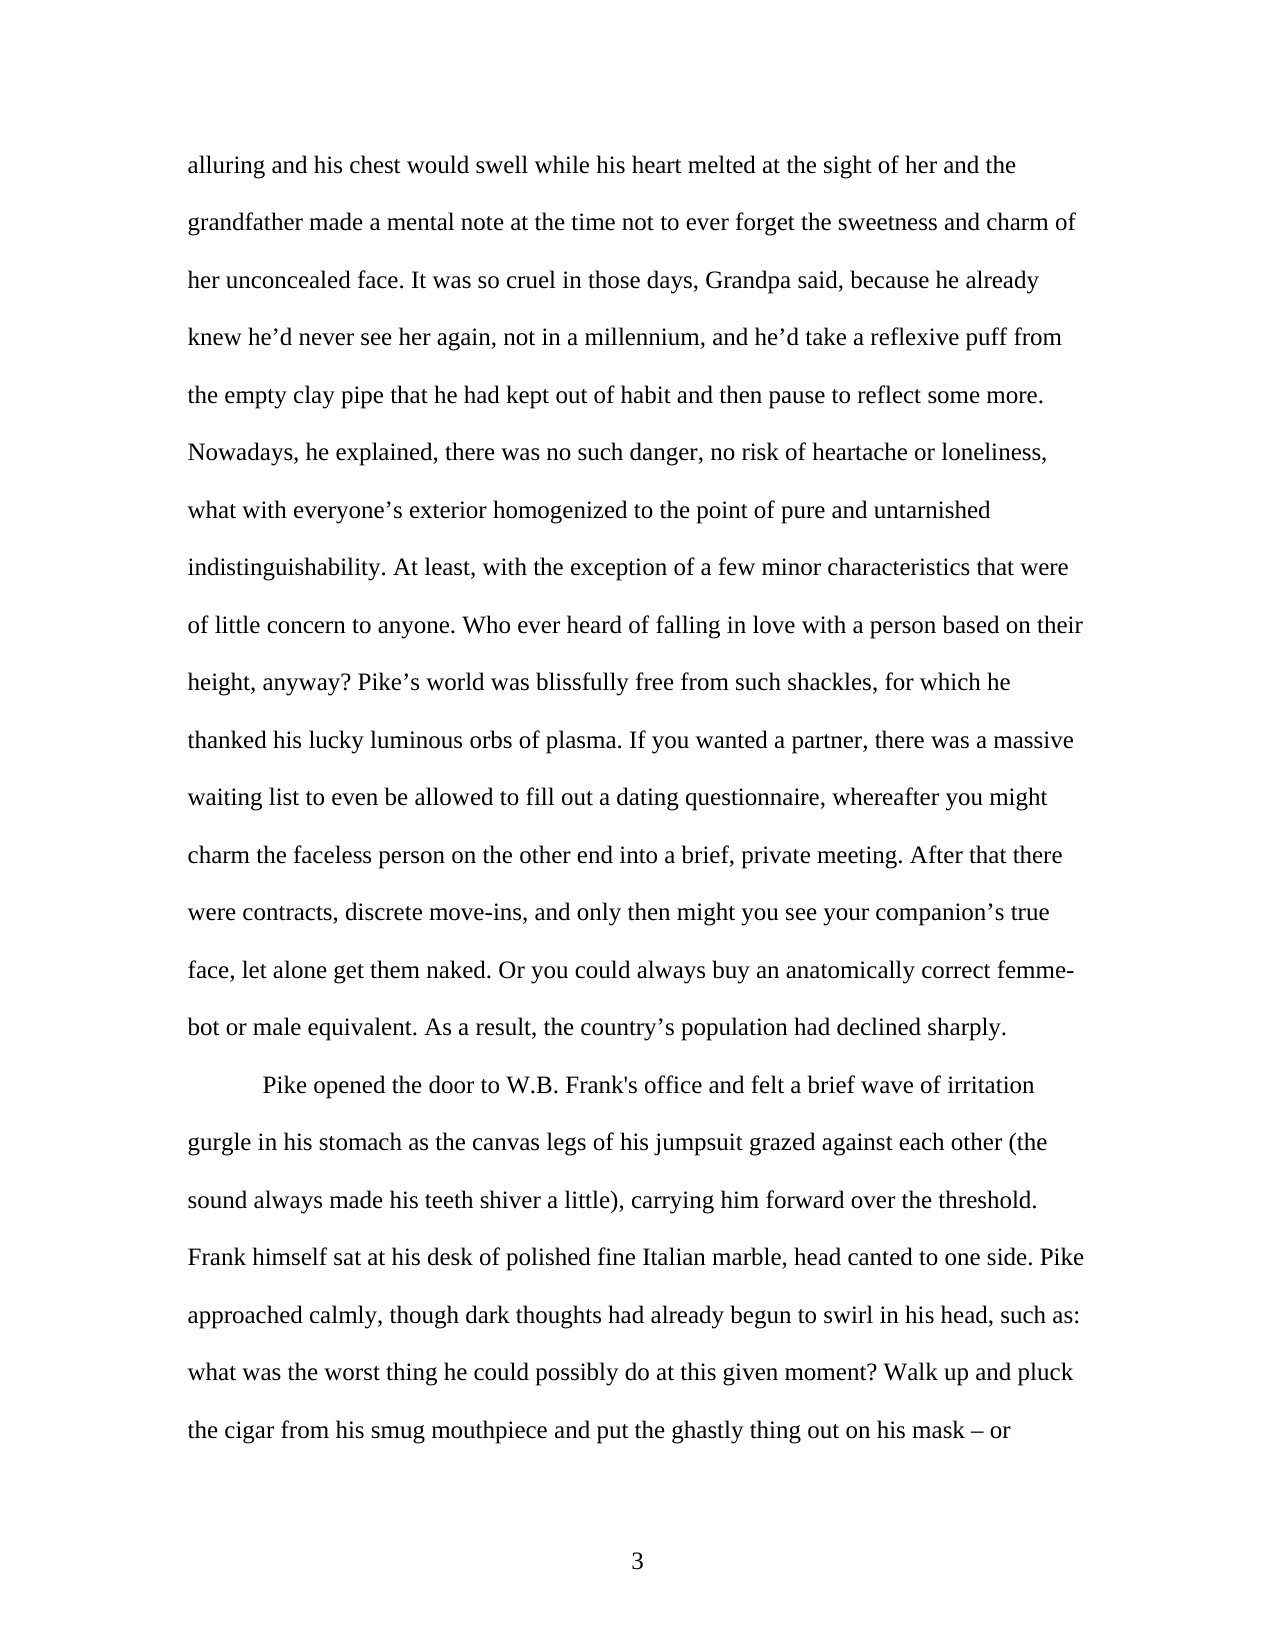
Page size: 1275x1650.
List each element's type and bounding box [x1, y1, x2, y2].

text [187, 150, 1087, 1041]
text [187, 1070, 1087, 1444]
